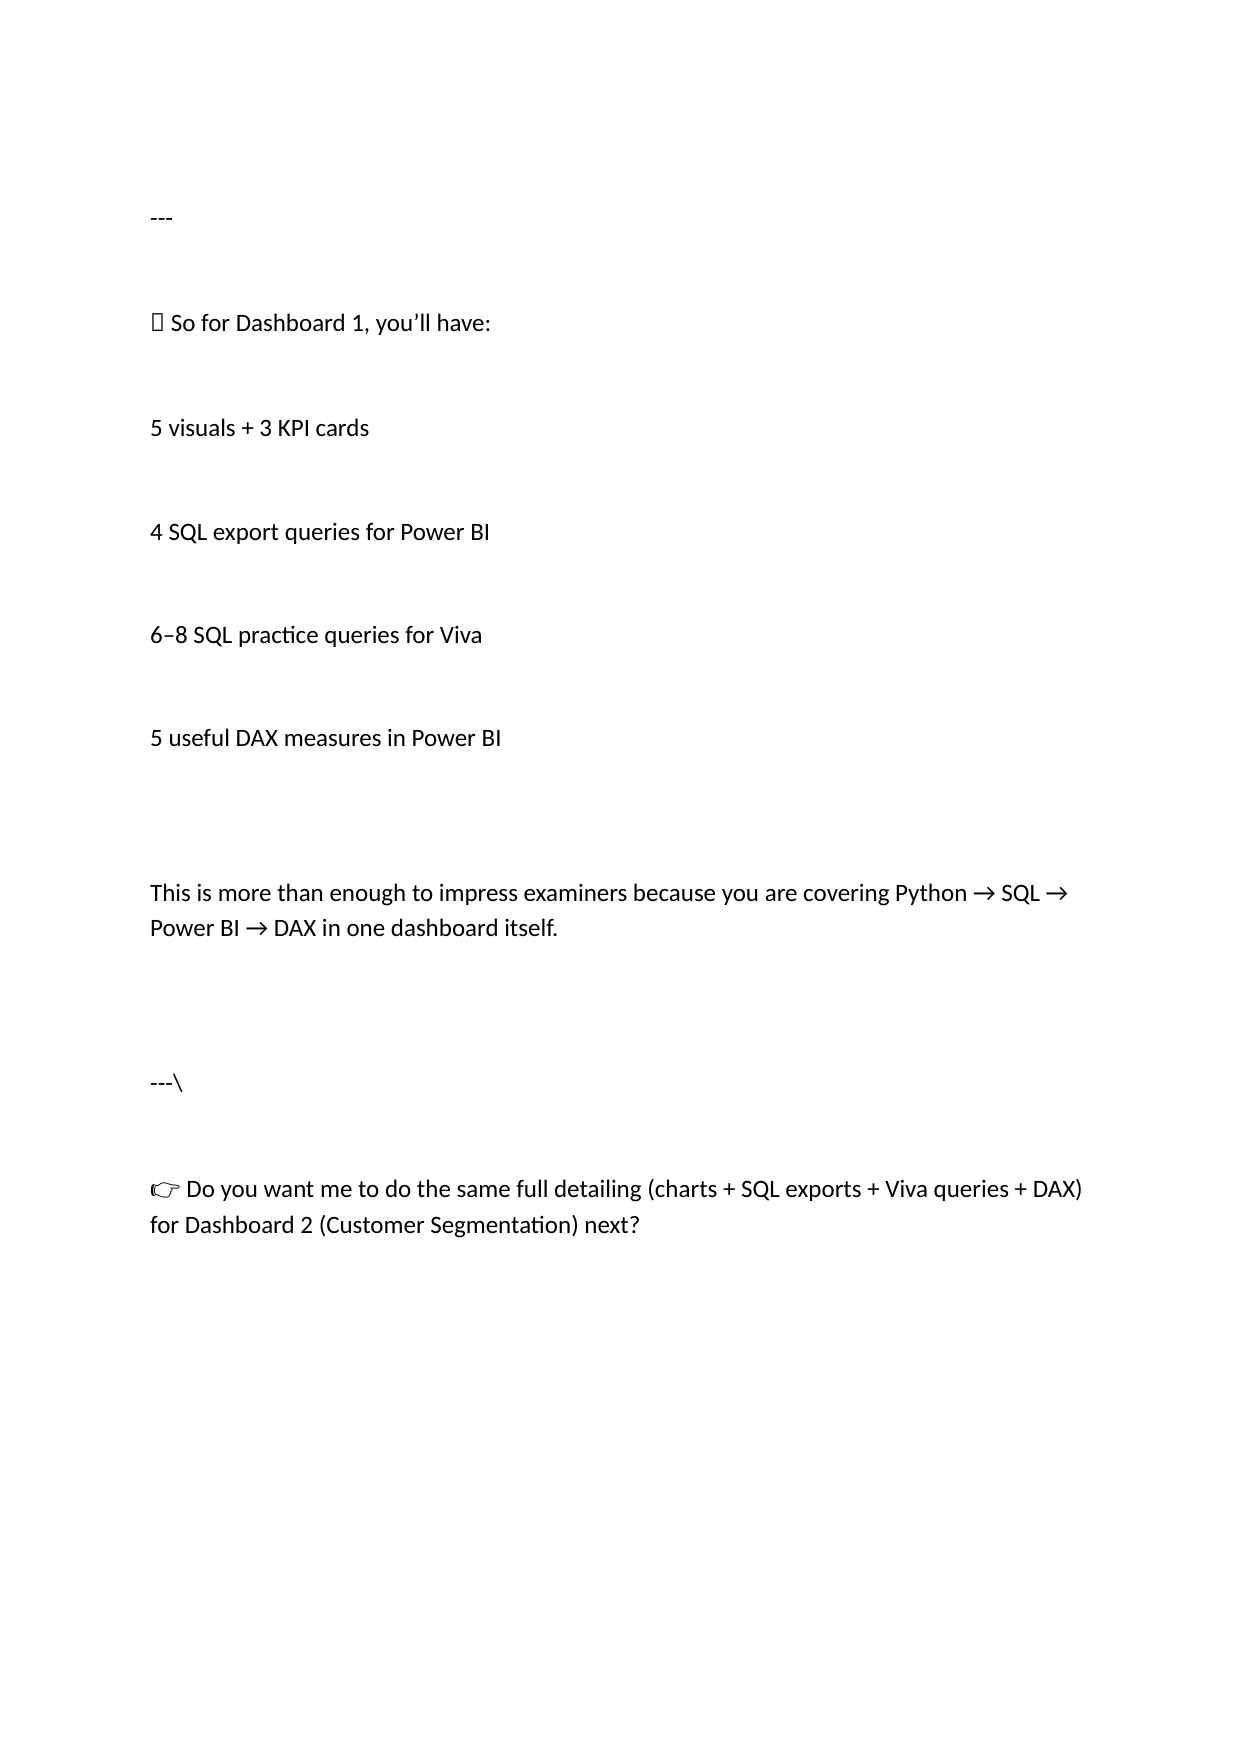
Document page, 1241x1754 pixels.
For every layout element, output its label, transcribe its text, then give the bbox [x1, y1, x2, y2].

text 5 useful DAX measures in Power BI [150, 722, 1090, 753]
text 5 visuals + 3 KPI cards [150, 412, 1090, 443]
text --- [150, 202, 1090, 232]
text 6–8 SQL practice queries for Viva [150, 619, 1090, 650]
text ✅ So for Dashboard 1, you’ll have: [150, 305, 1090, 339]
text 4 SQL export queries for Power BI [150, 516, 1090, 546]
text ---\ [150, 1067, 1090, 1098]
text This is more than enough to impress examiners because you are covering Python → SQL → Power BI → DAX in one dashboard itself. [150, 877, 1090, 943]
text 👉 Do you want me to do the same full detailing (charts + SQL exports + Viva queries + DAX) for Dashboard 2 (Customer Segmentation) next? [150, 1171, 1090, 1240]
